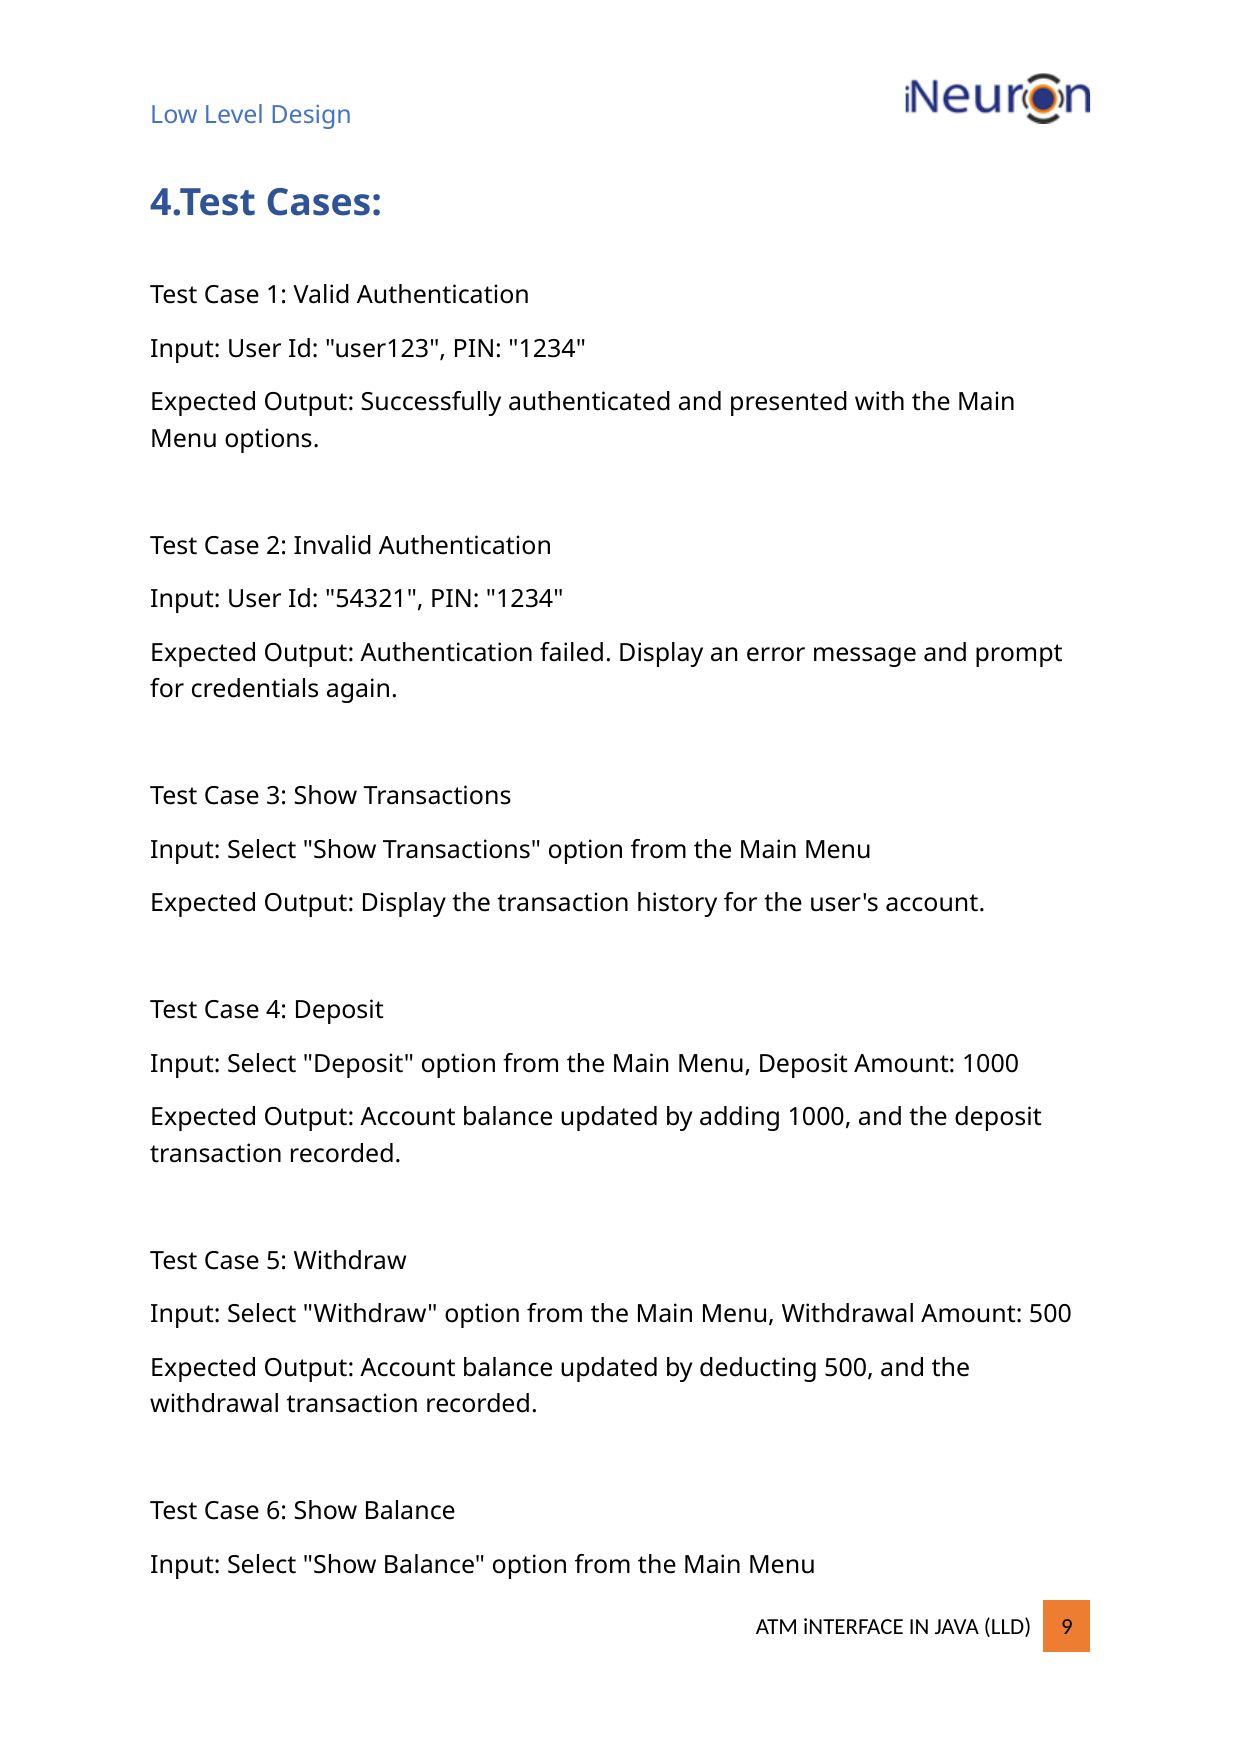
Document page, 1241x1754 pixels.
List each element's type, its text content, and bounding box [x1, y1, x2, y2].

text Expected Output: Authentication failed. Display an error message and prompt for credentials again. [150, 634, 1090, 705]
picture [905, 73, 1091, 124]
text Input: Select "Deposit" option from the Main Menu, Deposit Amount: 1000 [150, 1045, 1090, 1079]
text Expected Output: Successfully authenticated and presented with the Main Menu options. [150, 384, 1090, 455]
text Test Case 6: Show Balance [150, 1493, 1090, 1527]
text Test Case 4: Deposit [150, 992, 1090, 1026]
text Input: User Id: "54321", PIN: "1234" [150, 581, 1090, 615]
text Test Case 3: Show Transactions [150, 778, 1090, 812]
text Test Case 2: Invalid Authentication [150, 527, 1090, 562]
text Input: Select "Withdraw" option from the Main Menu, Withdrawal Amount: 500 [150, 1296, 1090, 1330]
text Test Case 5: Withdraw [150, 1242, 1090, 1276]
text Input: Select "Show Balance" option from the Main Menu [150, 1546, 1090, 1580]
text Expected Output: Account balance updated by deducting 500, and the withdrawal transaction recorded. [150, 1349, 1090, 1420]
text Expected Output: Display the transaction history for the user's account. [150, 885, 1090, 919]
text Input: User Id: "user123", PIN: "1234" [150, 330, 1090, 364]
subtitle 4.Test Cases: [150, 175, 1090, 226]
text Expected Output: Account balance updated by adding 1000, and the deposit transaction recorded. [150, 1099, 1090, 1169]
text Input: Select "Show Transactions" option from the Main Menu [150, 831, 1090, 866]
text Test Case 1: Valid Authentication [150, 277, 1090, 311]
